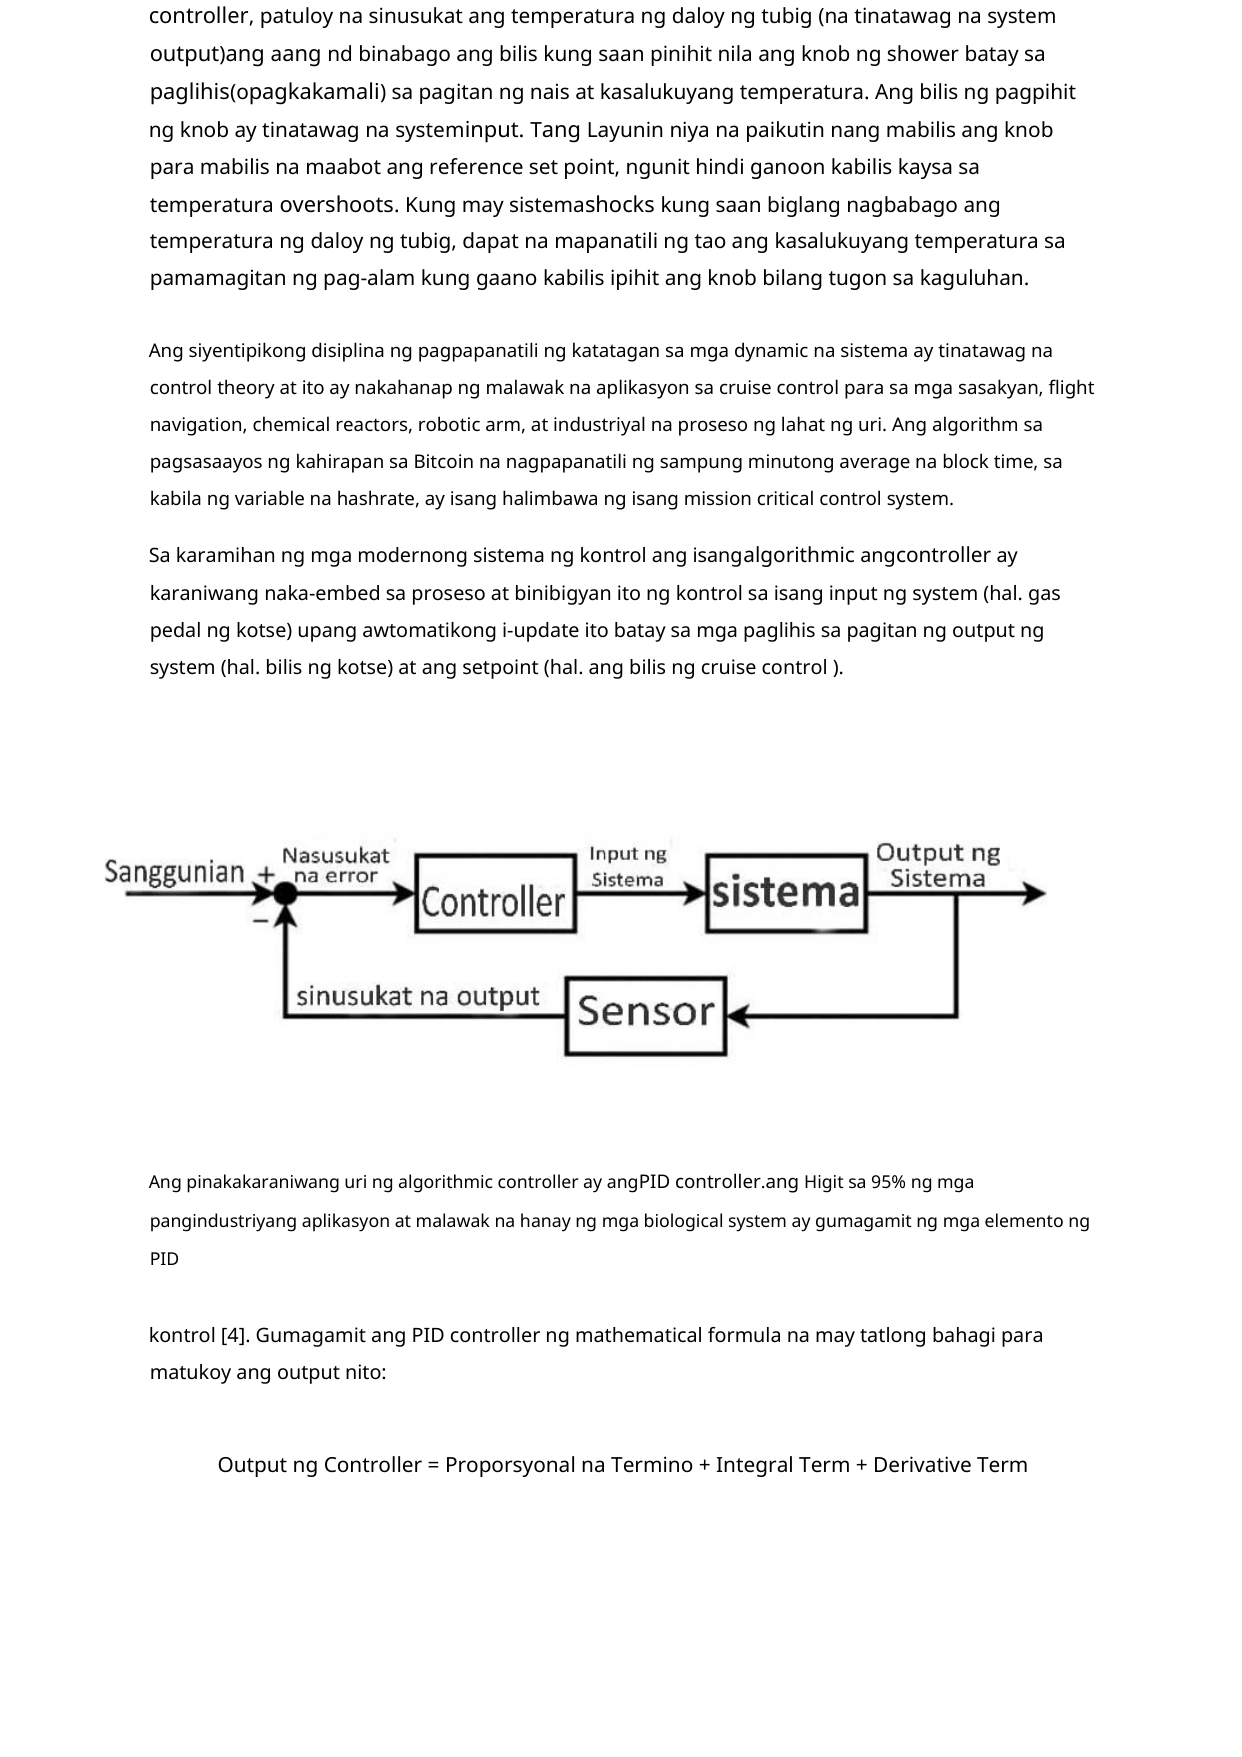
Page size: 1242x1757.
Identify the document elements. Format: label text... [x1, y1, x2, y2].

text Ang pinakakaraniwang uri ng algorithmic controller ay angPID controller.ang Higit sa 95% ng mga pangindustriyang aplikasyon at malawak na hanay ng mga biological system ay gumagamit ng mga elemento ng PID [148, 1096, 1096, 1270]
text Sa karamihan ng mga modernong sistema ng kontrol ang isangalgorithmic angcontroller ay karaniwang naka-embed sa proseso at binibigyan ito ng kontrol sa isang input ng system (hal. gas pedal ng kotse) upang awtomatikong i-update ito batay sa mga paglihis sa pagitan ng output ng system (hal. bilis ng kotse) at ang setpoint (hal. ang bilis ng cruise control ). [148, 540, 1096, 680]
text ng knob ay tinatawag na systeminput. Tang Layunin niya na paikutin nang mabilis ang knob para mabilis na maabot ang reference set point, ngunit hindi ganoon kabilis kaysa sa temperatura overshoots. Kung may sistemashocks kung saan biglang nagbabago ang temperatura ng daloy ng tubig, dapat na mapanatili ng tao ang kasalukuyang temperatura sa pamamagitan ng pag-alam kung gaano kabilis ipihit ang knob bilang tugon sa kaguluhan. [148, 114, 1097, 291]
picture [29, 802, 1100, 1096]
text Output ng Controller = Proporsyonal na Termino + Integral Term + Derivative Term [217, 1450, 1097, 1479]
text Ang siyentipikong disiplina ng pagpapanatili ng katatagan sa mga dynamic na sistema ay tinatawag na control theory at ito ay nakahanap ng malawak na aplikasyon sa cruise control para sa mga sasakyan, flight navigation, chemical reactors, robotic arm, at industriyal na proseso ng lahat ng uri. Ang algorithm sa pagsasaayos ng kahirapan sa Bitcoin na nagpapanatili ng sampung minutong average na block time, sa kabila ng variable na hashrate, ay isang halimbawa ng isang mission critical control system. [148, 338, 1096, 511]
text controller, patuloy na sinusukat ang temperatura ng daloy ng tubig (na tinatawag na system output)ang aang nd binabago ang bilis kung saan pinihit nila ang knob ng shower batay sa paglihis(opagkakamali) sa pagitan ng nais at kasalukuyang temperatura. Ang bilis ng pagpihit [148, 0, 1097, 106]
text kontrol [4]. Gumagamit ang PID controller ng mathematical formula na may tatlong bahagi para matukoy ang output nito: [148, 1321, 1096, 1385]
